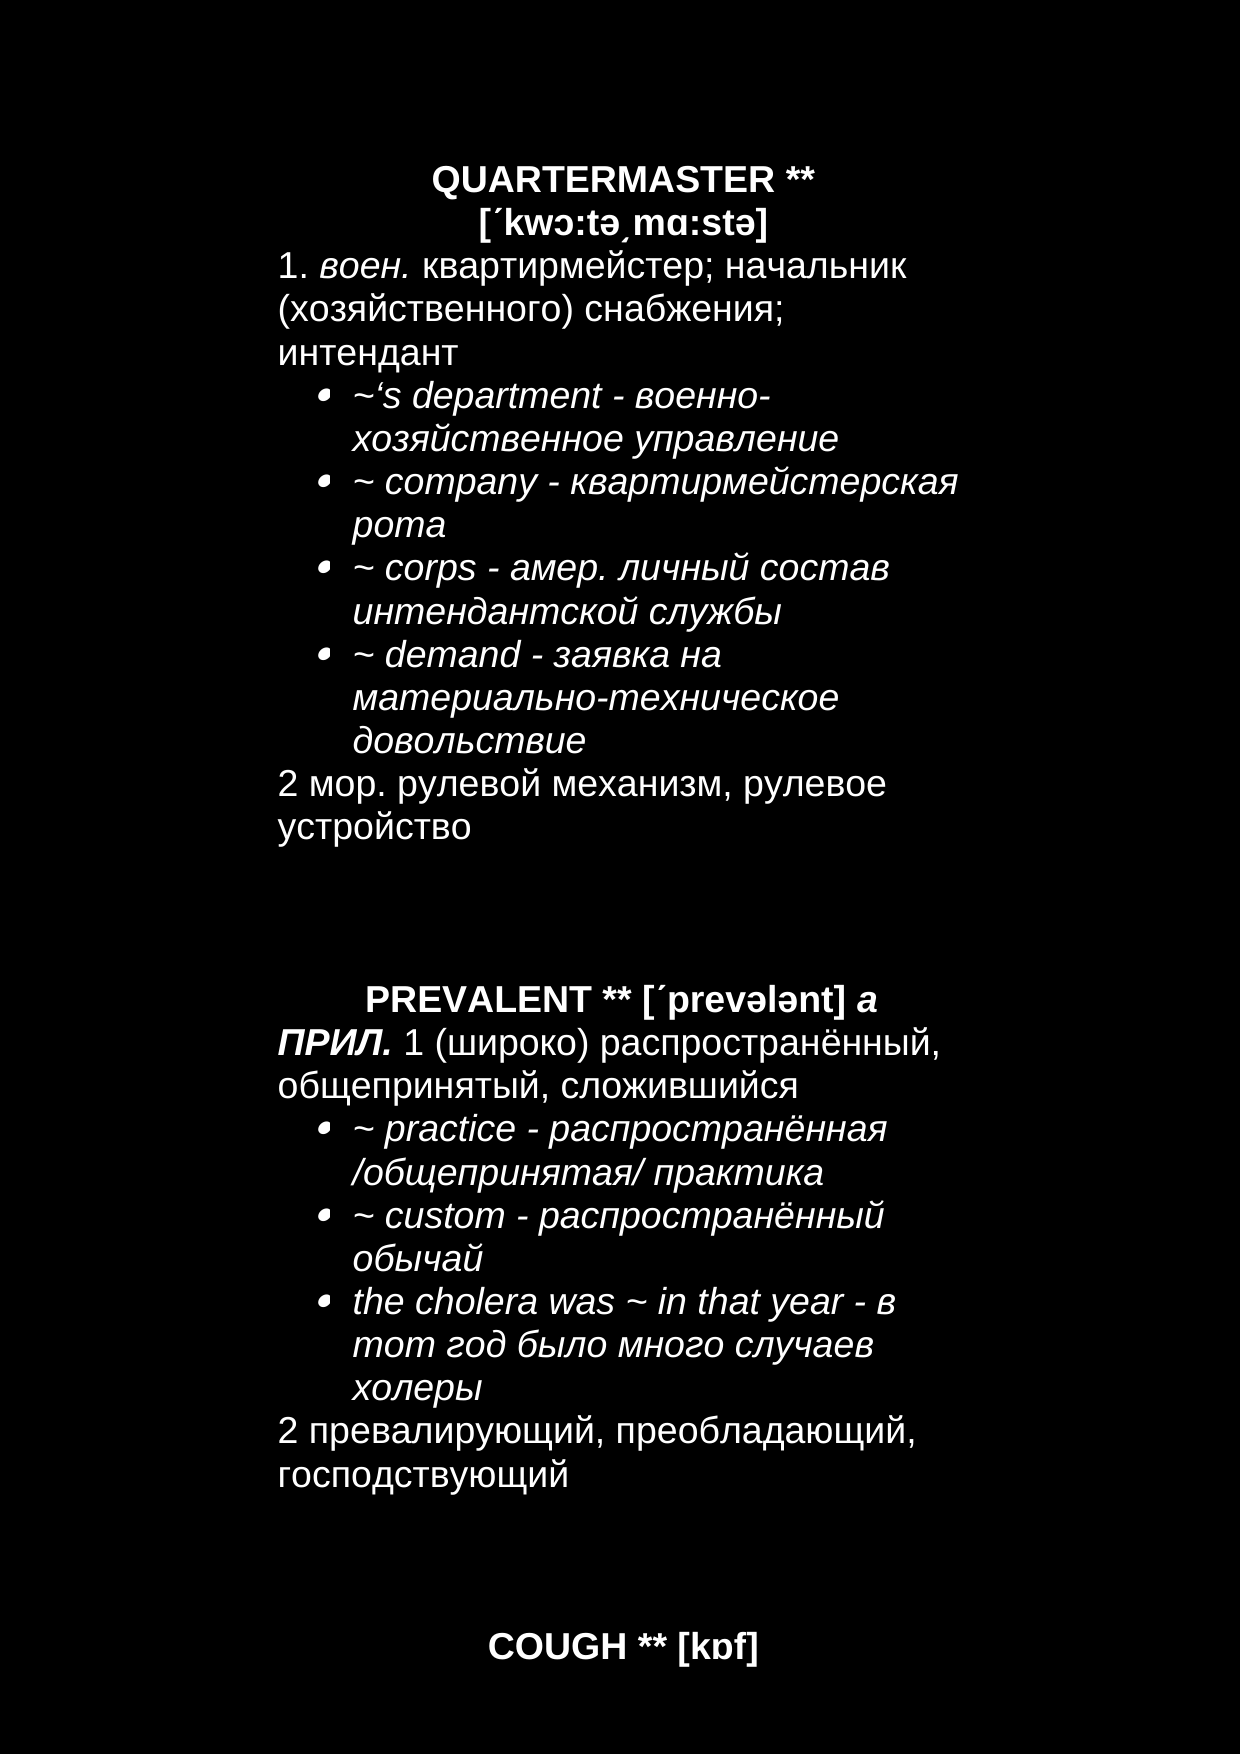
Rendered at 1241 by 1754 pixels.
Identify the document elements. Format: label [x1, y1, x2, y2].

table_header [270, 62, 976, 1676]
